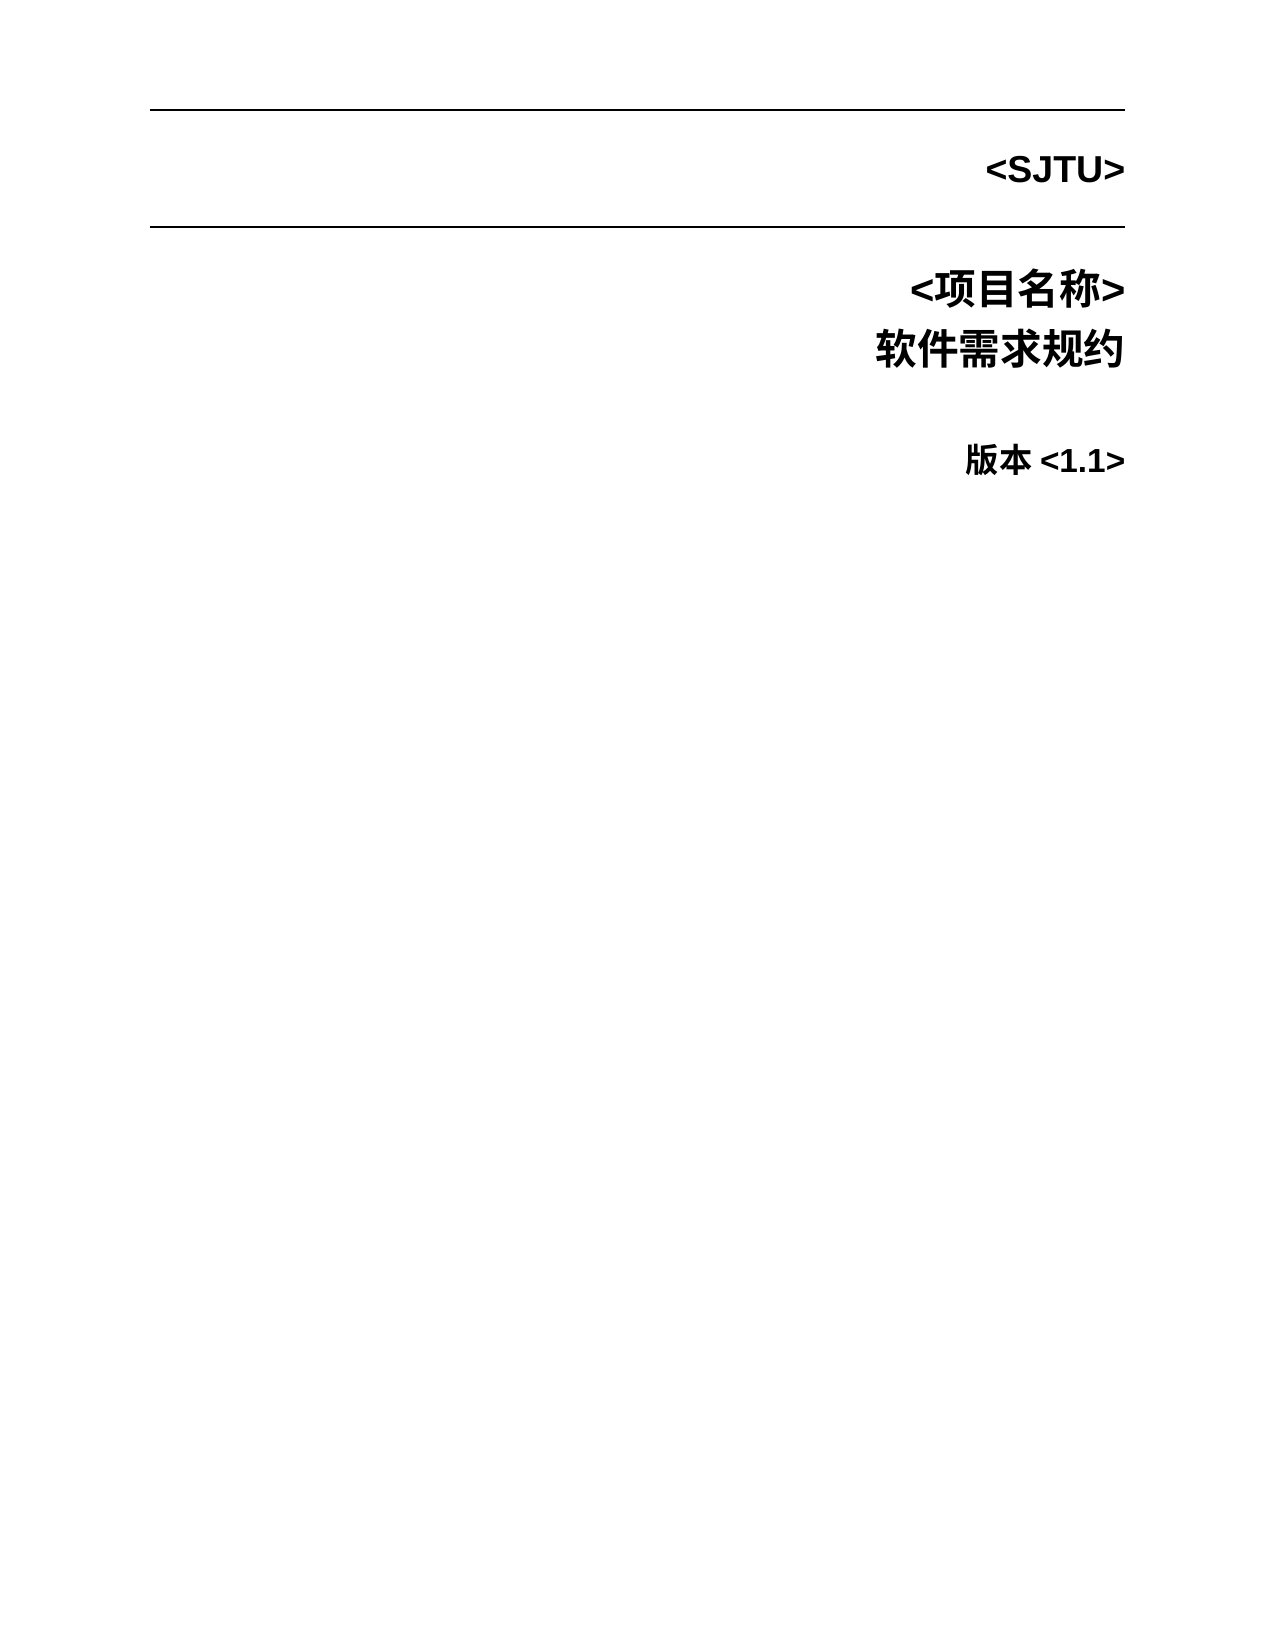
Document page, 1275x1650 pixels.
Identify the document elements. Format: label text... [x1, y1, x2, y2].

title 软件需求规约 [150, 316, 1125, 377]
title 版本 <1.1> [150, 433, 1125, 482]
title <交我赚——基金分析系统> [150, 256, 1125, 316]
